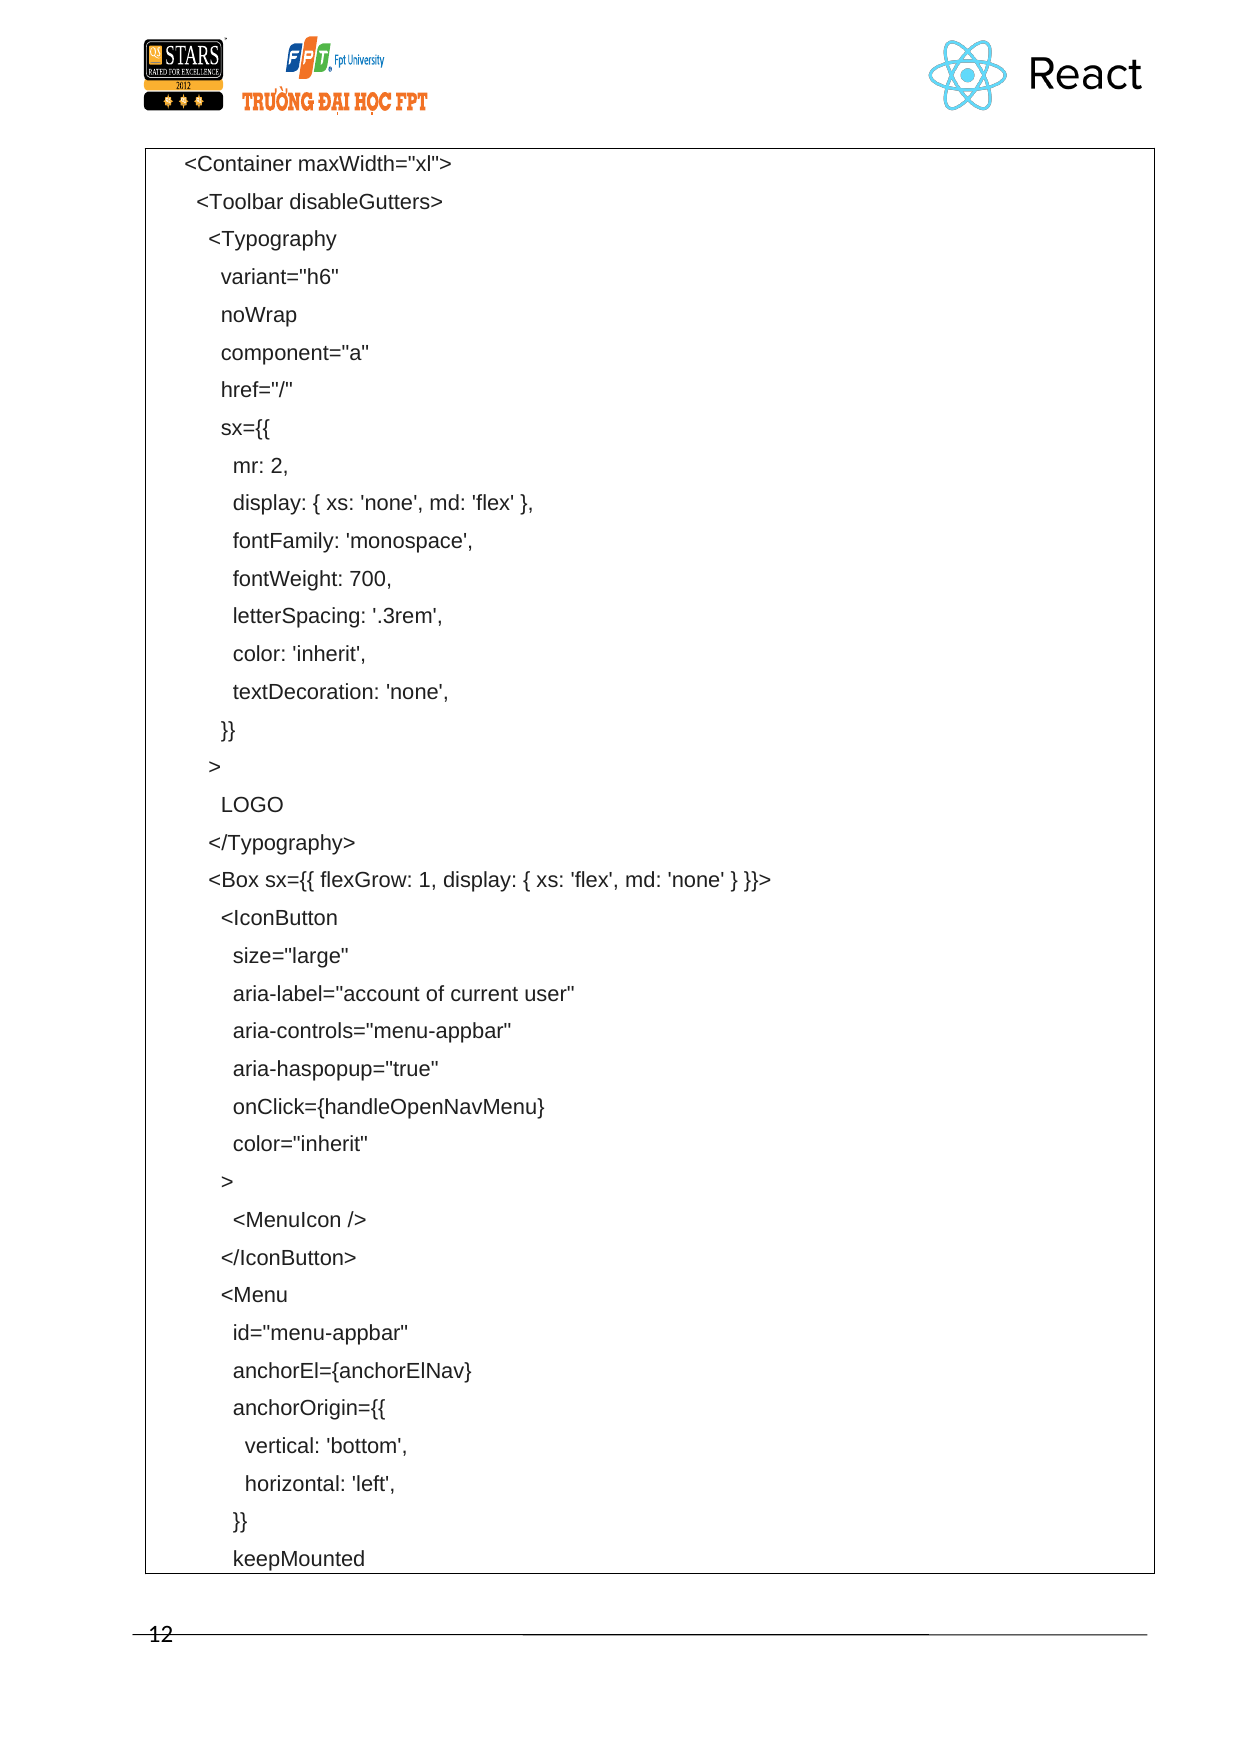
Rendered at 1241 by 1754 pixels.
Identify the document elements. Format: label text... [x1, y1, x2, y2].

text keepMounted [146, 1543, 1154, 1573]
text </IconButton> [146, 1241, 1154, 1269]
text anchorOrigin={{ [146, 1392, 1154, 1420]
text color: 'inherit', [146, 638, 1154, 666]
text noWrap [146, 298, 1154, 327]
text variant="h6" [146, 261, 1154, 289]
picture [918, 40, 1176, 111]
text vertical: 'bottom', [146, 1430, 1154, 1458]
text <IconButton [146, 902, 1154, 930]
text > [146, 1166, 1154, 1194]
text aria-label="account of current user" [146, 977, 1154, 1006]
text textDecoration: 'none', [146, 676, 1154, 704]
text </Typography> [146, 826, 1154, 855]
text <Menu [146, 1279, 1154, 1307]
text }} [146, 713, 1154, 742]
text display: { xs: 'none', md: 'flex' }, [146, 487, 1154, 515]
text <Container maxWidth="xl"> [146, 149, 1154, 176]
text sx={{ [146, 412, 1154, 440]
text size="large" [146, 939, 1154, 968]
text mr: 2, [146, 449, 1154, 478]
text fontFamily: 'monospace', [146, 525, 1154, 553]
text href="/" [146, 374, 1154, 402]
text > [146, 751, 1154, 779]
text }} [146, 1505, 1154, 1533]
text aria-haspopup="true" [146, 1053, 1154, 1081]
text <MenuIcon /> [146, 1203, 1154, 1232]
text aria-controls="menu-appbar" [146, 1015, 1154, 1043]
text horizontal: 'left', [146, 1467, 1154, 1496]
text <Toolbar disableGutters> [146, 185, 1154, 214]
text onClick={handleOpenNavMenu} [146, 1090, 1154, 1119]
text <Box sx={{ flexGrow: 1, display: { xs: 'flex', md: 'none' } }}> [146, 864, 1154, 892]
text id="menu-appbar" [146, 1317, 1154, 1345]
text anchorEl={anchorElNav} [146, 1354, 1154, 1383]
text component="a" [146, 336, 1154, 364]
text <Typography [146, 223, 1154, 251]
text color="inherit" [146, 1128, 1154, 1156]
text LOGO [146, 789, 1154, 817]
text letterSpacing: '.3rem', [146, 600, 1154, 628]
text fontWeight: 700, [146, 562, 1154, 591]
